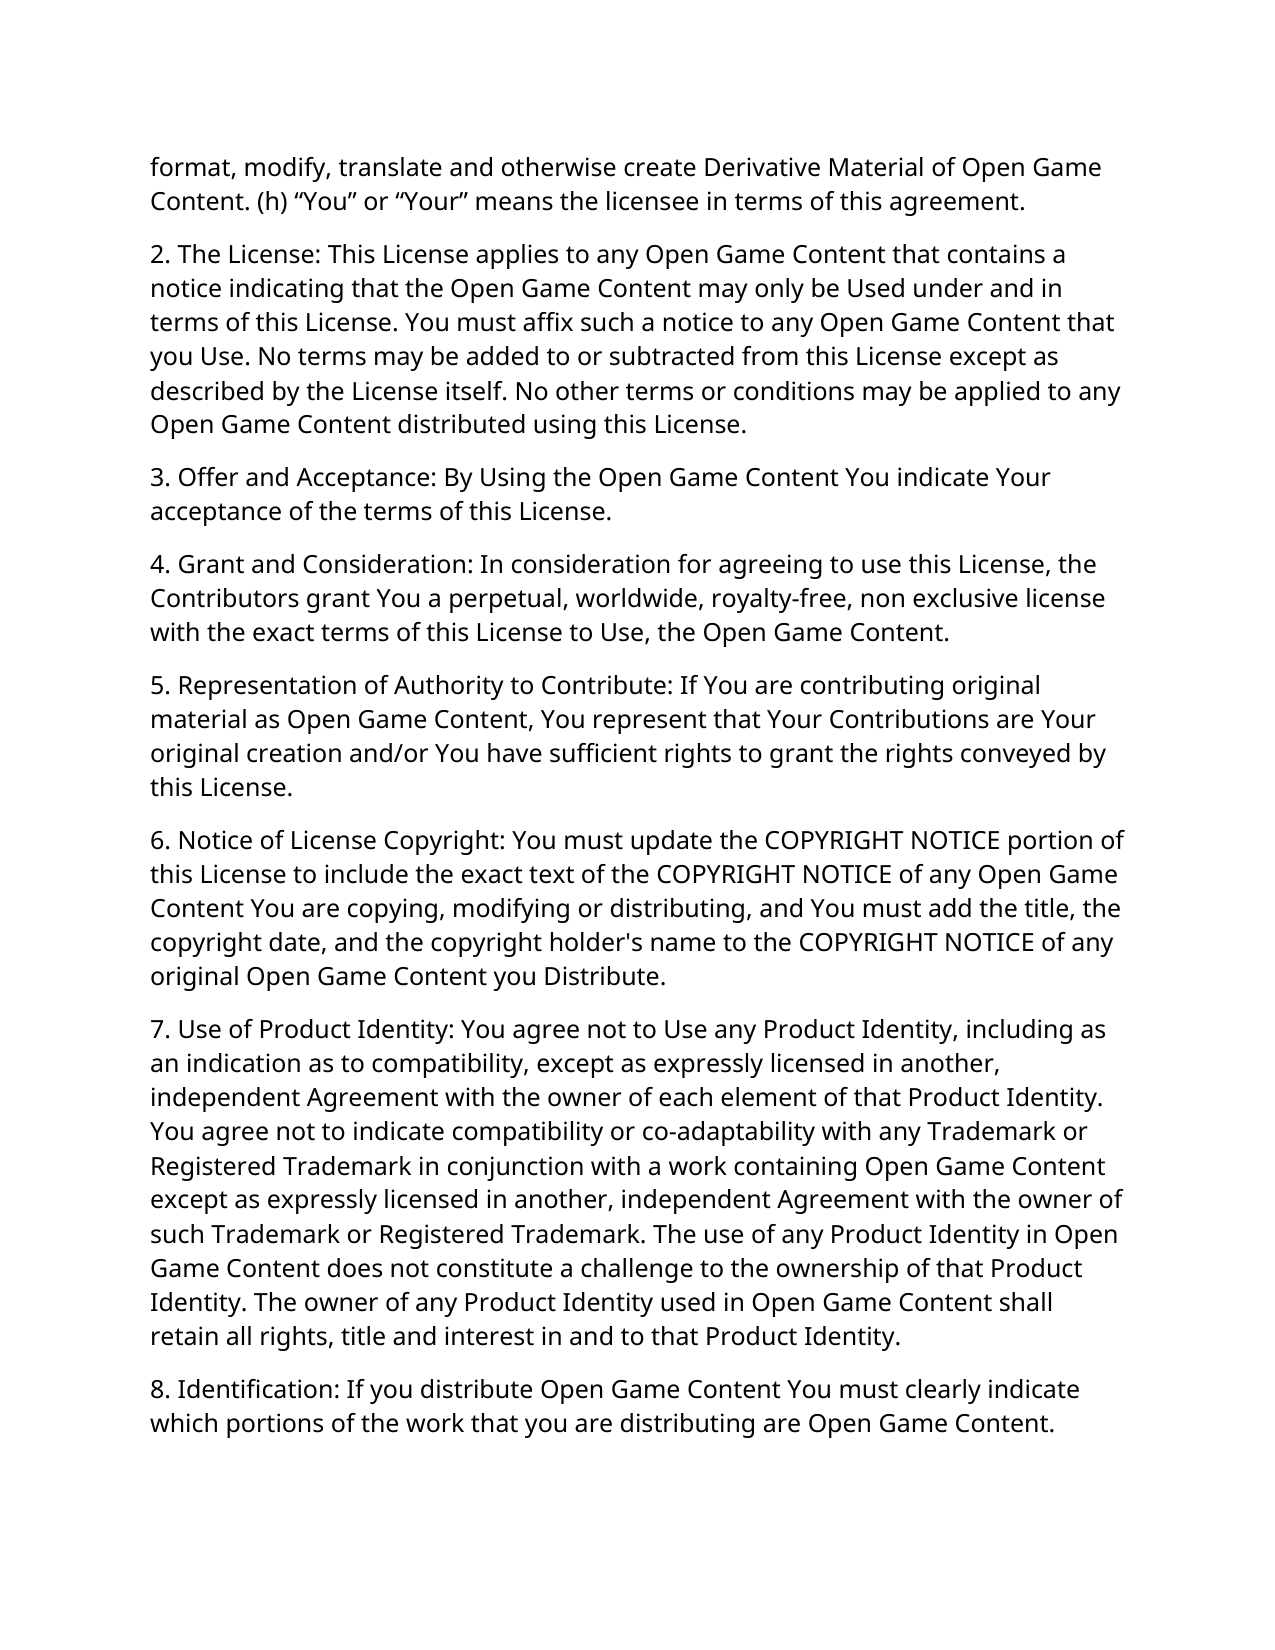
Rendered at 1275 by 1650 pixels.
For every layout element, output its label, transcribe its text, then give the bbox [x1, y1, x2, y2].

text 8. Identification: If you distribute Open Game Content You must clearly indicate which portions of the work that you are distributing are Open Game Content. [150, 1371, 1125, 1439]
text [150, 150, 1125, 218]
text 2. The License: This License applies to any Open Game Content that contains a notice indicating that the Open Game Content may only be Used under and in terms of this License. You must affix such a notice to any Open Game Content that you Use. No terms may be added to or subtracted from this License except as described by the License itself. No other terms or conditions may be applied to any Open Game Content distributed using this License. [150, 237, 1125, 441]
text 3. Offer and Acceptance: By Using the Open Game Content You indicate Your acceptance of the terms of this License. [150, 460, 1125, 528]
text 7. Use of Product Identity: You agree not to Use any Product Identity, including as an indication as to compatibility, except as expressly licensed in another, independent Agreement with the owner of each element of that Product Identity. You agree not to indicate compatibility or co-adaptability with any Trademark or Registered Trademark in conjunction with a work containing Open Game Content except as expressly licensed in another, independent Agreement with the owner of such Trademark or Registered Trademark. The use of any Product Identity in Open Game Content does not constitute a challenge to the ownership of that Product Identity. The owner of any Product Identity used in Open Game Content shall retain all rights, title and interest in and to that Product Identity. [150, 1012, 1125, 1352]
text 4. Grant and Consideration: In consideration for agreeing to use this License, the Contributors grant You a perpetual, worldwide, royalty-free, non exclusive license with the exact terms of this License to Use, the Open Game Content. [150, 547, 1125, 649]
text 6. Notice of License Copyright: You must update the COPYRIGHT NOTICE portion of this License to include the exact text of the COPYRIGHT NOTICE of any Open Game Content You are copying, modifying or distributing, and You must add the title, the copyright date, and the copyright holder's name to the COPYRIGHT NOTICE of any original Open Game Content you Distribute. [150, 823, 1125, 993]
text 5. Representation of Authority to Contribute: If You are contributing original material as Open Game Content, You represent that Your Contributions are Your original creation and/or You have sufficient rights to grant the rights conveyed by this License. [150, 668, 1125, 804]
